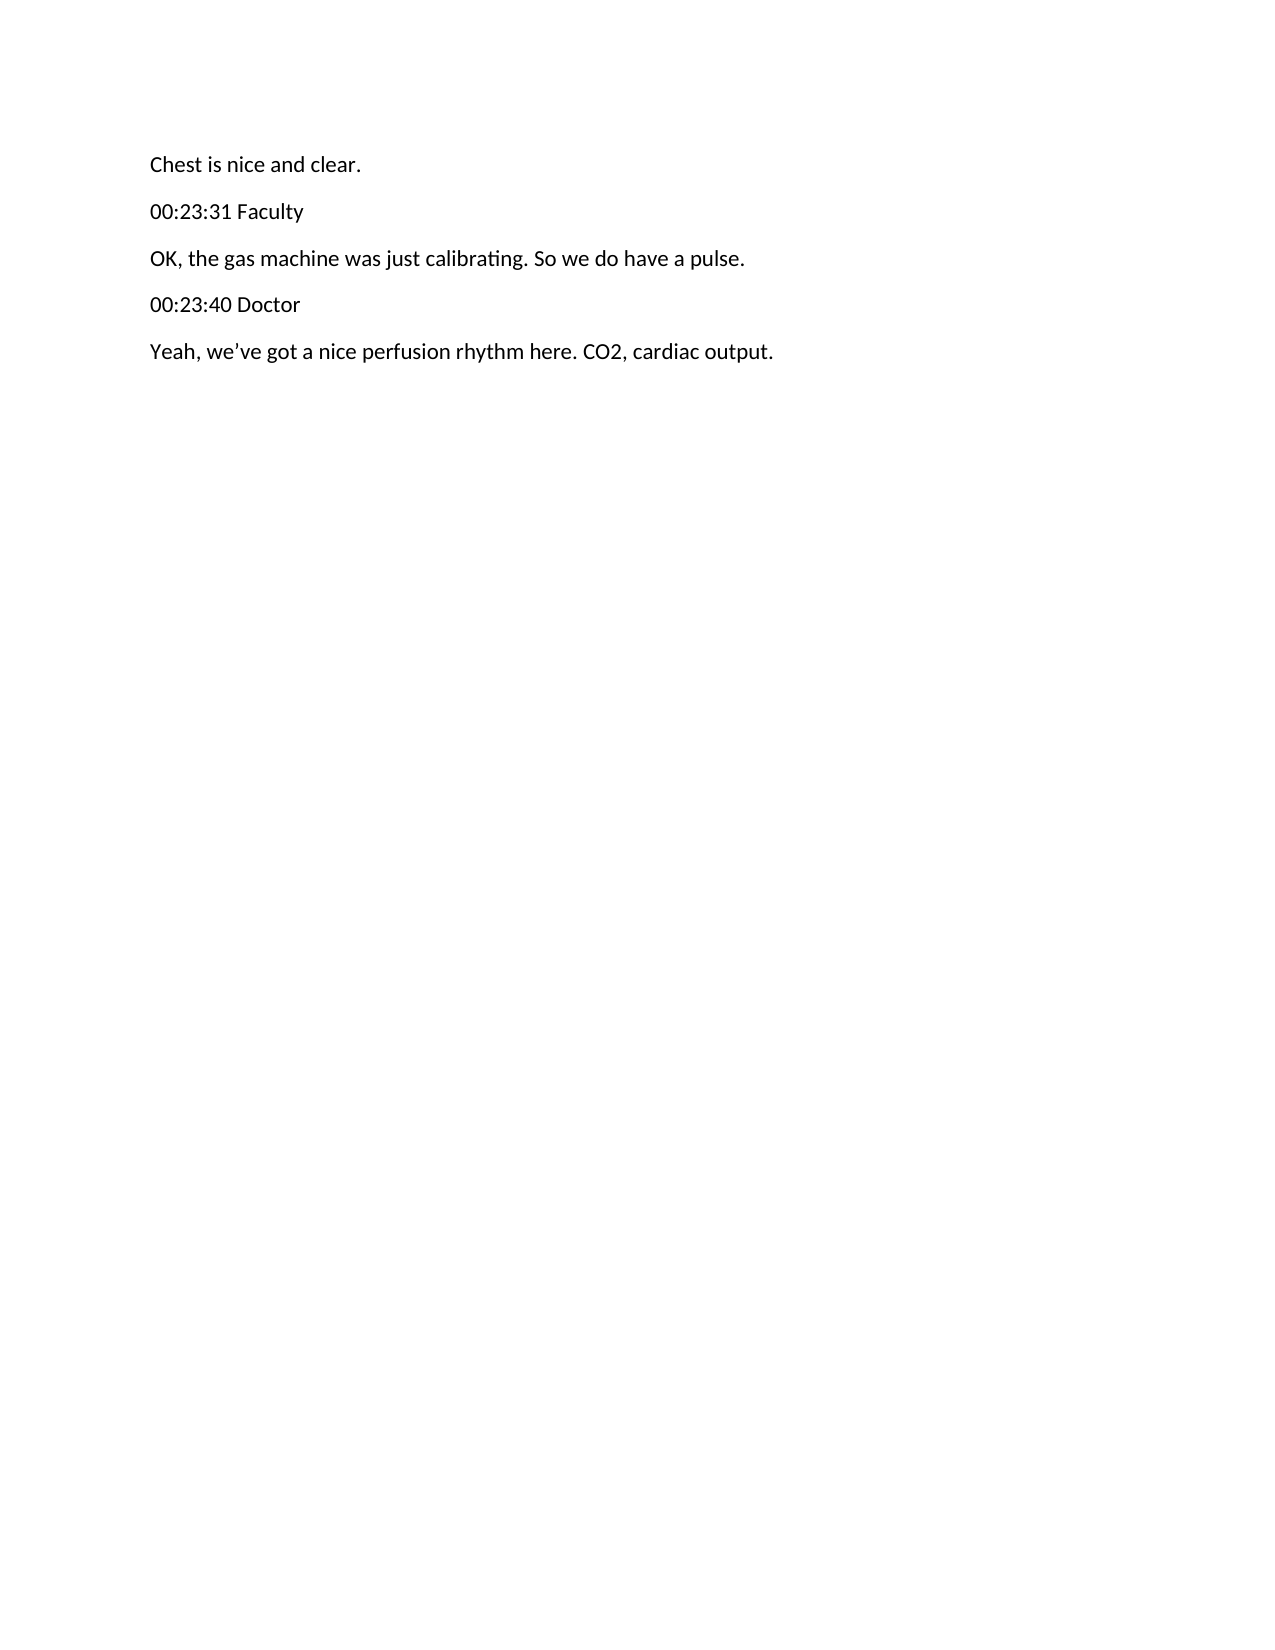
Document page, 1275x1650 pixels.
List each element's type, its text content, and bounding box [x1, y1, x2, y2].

text 00:23:40 Doctor [150, 291, 1125, 319]
text Chest is nice and clear. [150, 150, 1125, 178]
text 00:23:31 Faculty [150, 197, 1125, 225]
text OK, the gas machine was just calibrating. So we do have a pulse. [150, 244, 1125, 272]
text Yeah, we’ve got a nice perfusion rhythm here. CO2, cardiac output. [150, 337, 1125, 366]
